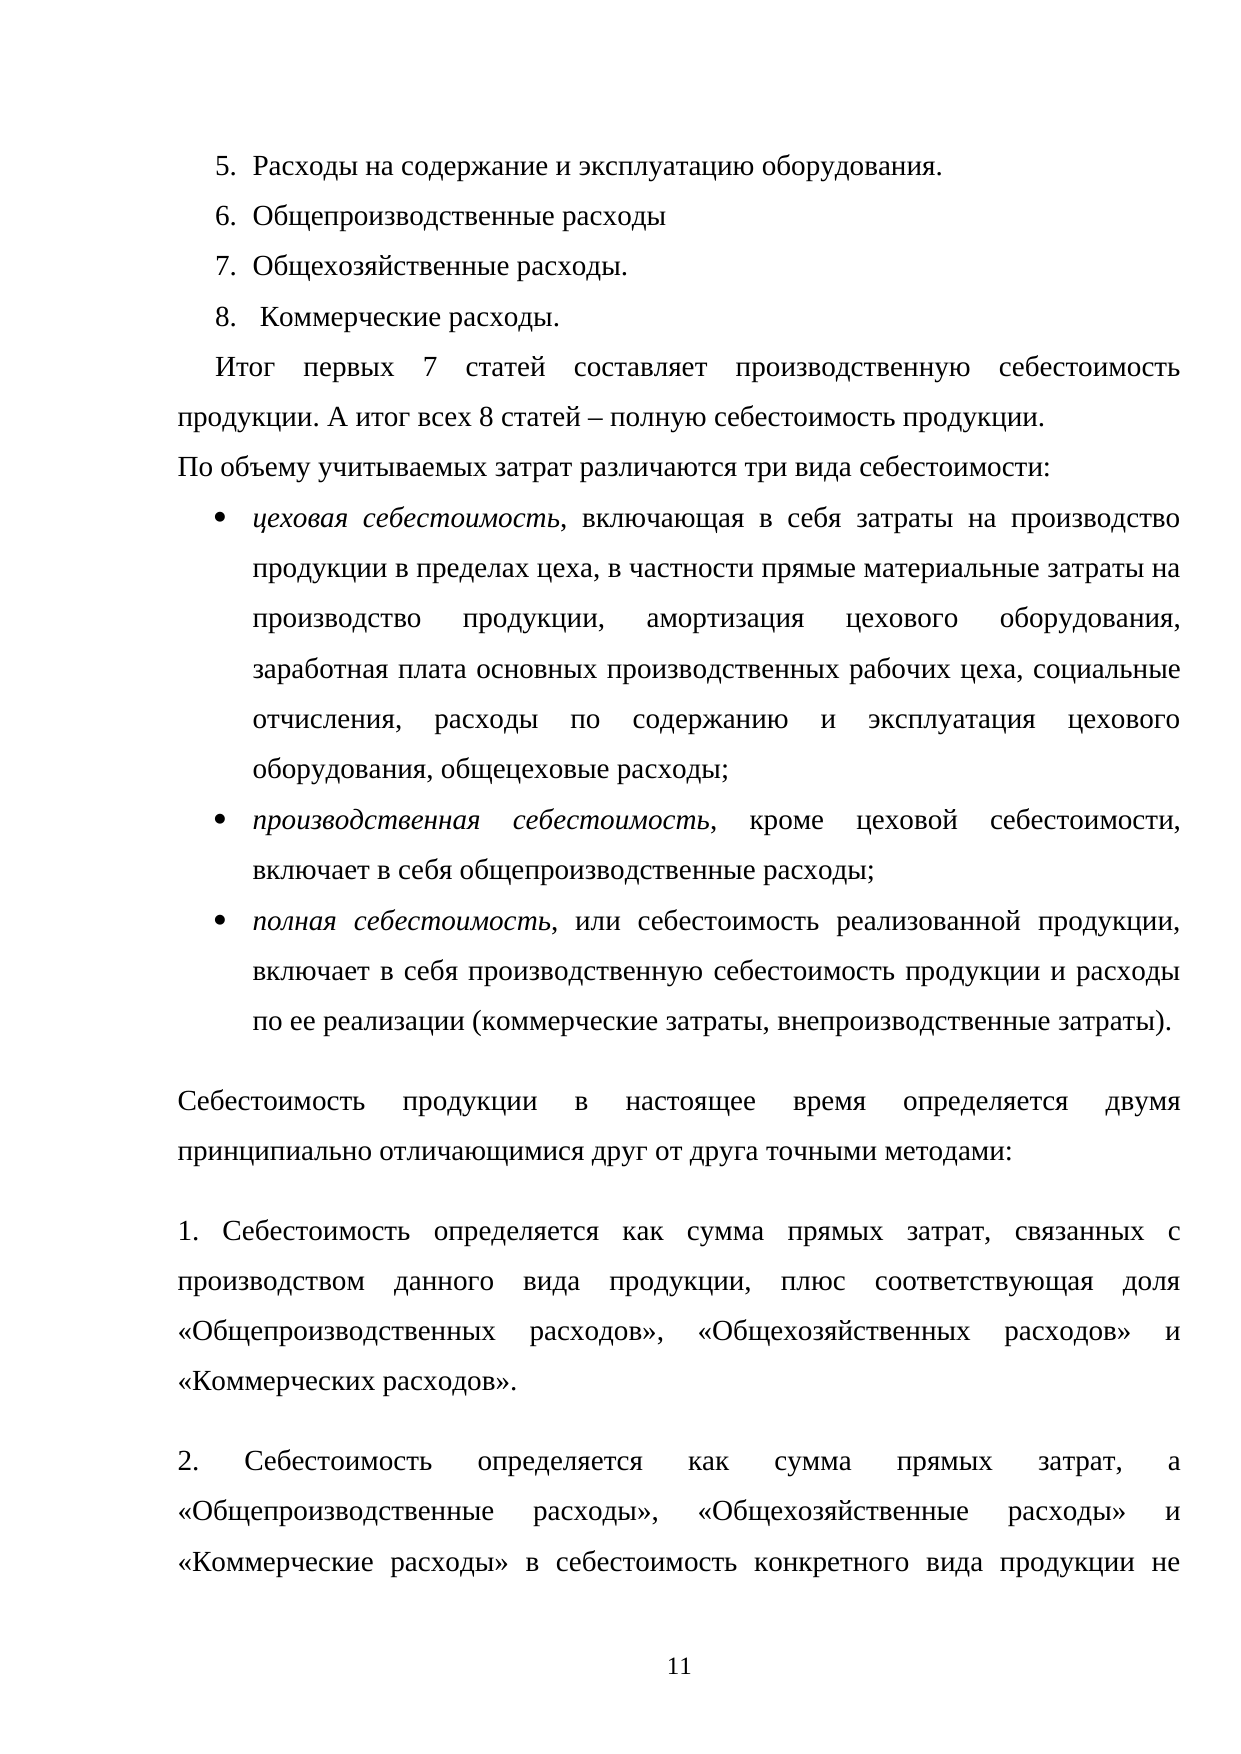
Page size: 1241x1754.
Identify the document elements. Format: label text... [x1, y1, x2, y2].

list цеховая себестоимость, включающая в себя затраты на производство продукции в пределах цеха, в частности прямые материальные затраты на производство продукции, амортизация цехового оборудования, заработная плата основных производственных рабочих цеха, социальные отчисления, расходы по содержанию и эксплуатация цехового оборудования, общецеховые расходы; [215, 500, 1181, 785]
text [177, 1443, 1181, 1577]
list Общепроизводственные расходы [215, 198, 1181, 232]
text Итог первых 7 статей составляет производственную себестоимость продукции. А итог всех 8 статей – полную себестоимость продукции. [177, 349, 1181, 433]
list Коммерческие расходы. [215, 299, 1181, 332]
text По объему учитываемых затрат различаются три вида себестоимости: [177, 449, 1181, 483]
list полная себестоимость, или себестоимость реализованной продукции, включает в себя производственную себестоимость продукции и расходы по ее реализации (коммерческие затраты, внепроизводственные затраты). [215, 903, 1181, 1037]
text 1. Себестоимость определяется как сумма прямых затрат, связанных с производством данного вида продукции, плюс соответствующая доля «Общепроизводственных расходов», «Общехозяйственных расходов» и «Коммерческих расходов». [177, 1213, 1181, 1397]
list производственная себестоимость, кроме цеховой себестоимости, включает в себя общепроизводственные расходы; [215, 802, 1181, 886]
list Общехозяйственные расходы. [215, 248, 1181, 282]
list Расходы на содержание и эксплуатацию оборудования. [215, 148, 1181, 181]
text Себестоимость продукции в настоящее время определяется двумя принципиально отличающимися друг от друга точными методами: [177, 1083, 1181, 1167]
